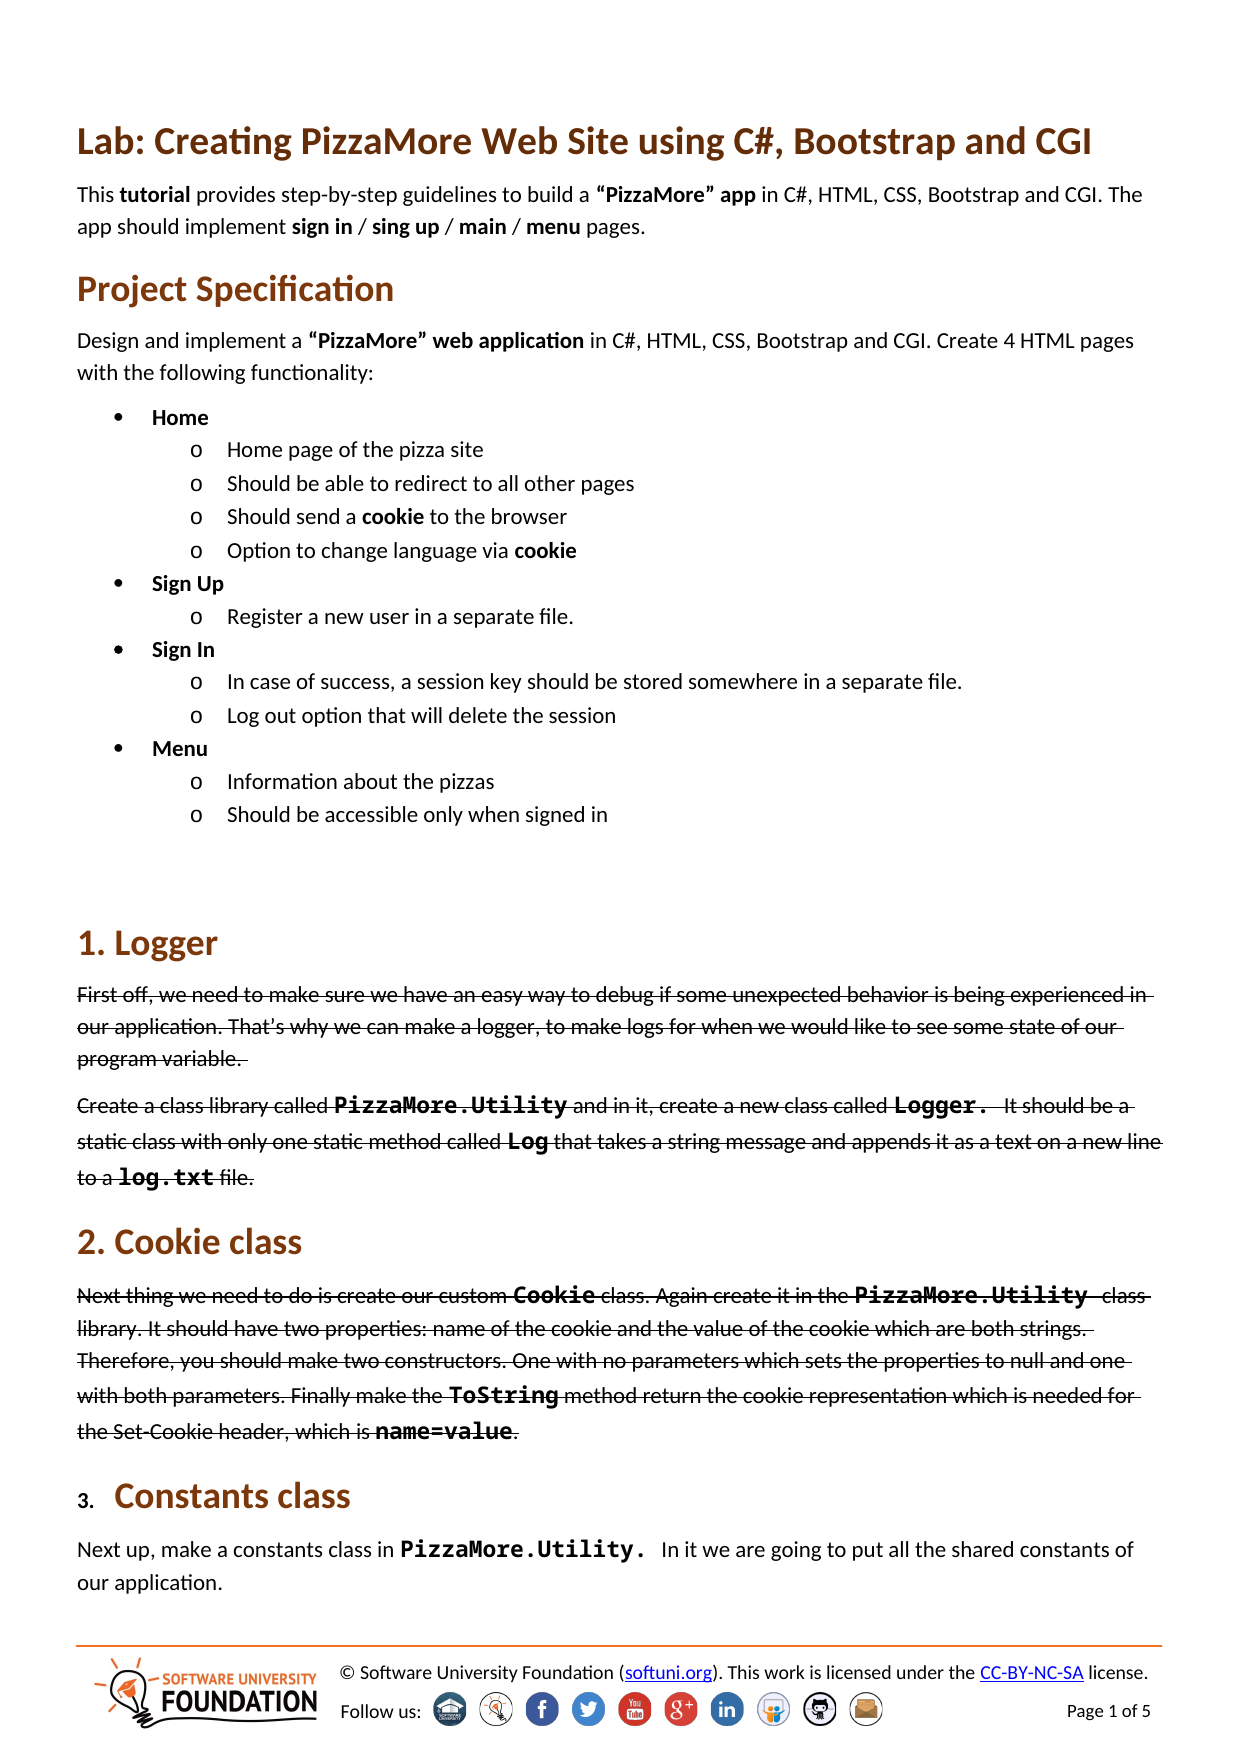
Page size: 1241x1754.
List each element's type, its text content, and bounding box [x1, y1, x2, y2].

subtitle Cookie class [77, 1218, 1163, 1264]
subtitle Lab: Creating PizzaMore Web Site using C#, Bootstrap and CGI [77, 116, 1163, 164]
picture [618, 1692, 652, 1726]
subtitle Project Specification [77, 265, 1163, 311]
text First off, we need to make sure we have an easy way to debug if some unexpected behavior is being experienced in our application. That’s why we can make a logger, to make logs for when we would like to see some state of our program variable. [77, 980, 1163, 1072]
list Register a new user in a separate file. [189, 602, 1163, 631]
list Sign In [114, 635, 1163, 663]
picture [479, 1692, 513, 1726]
picture [525, 1692, 559, 1726]
subtitle Constants class [77, 1472, 1163, 1518]
list Should send a cookie to the browser [189, 502, 1163, 532]
text Create a class library called PizzaMore.Utility and in it, create a new class called Logger. It should be a static class with only one static method called Log that takes a string message and appends it as a text on a new line to a log.txt file. [77, 1089, 1163, 1143]
picture [433, 1692, 467, 1726]
subtitle Logger [77, 919, 1163, 965]
text Create a class library called PizzaMore.Utility and in it, create a new class called Logger. It should be a static class with only one static method called Log that takes a string message and appends it as a text on a new line to a log.txt file. [77, 1144, 1163, 1192]
picture [849, 1692, 883, 1726]
list Menu [114, 734, 1163, 763]
picture [93, 1656, 317, 1729]
picture [572, 1692, 605, 1726]
picture [757, 1692, 790, 1726]
picture [710, 1692, 744, 1726]
picture [664, 1692, 698, 1726]
list Log out option that will delete the session [189, 701, 1163, 730]
list Should be accessible only when signed in [189, 800, 1163, 829]
list Should be able to redirect to all other pages [189, 469, 1163, 498]
text Next thing we need to do is create our custom Cookie class. Again create it in the PizzaMore.Utility class library. It should have two properties: name of the cookie and the value of the cookie which are both strings. Therefore, you should make two constructors. One with no parameters which sets the properties to null and one with both parameters. Finally make the ToString method return the cookie representation which is needed for the Set-Cookie header, which is name=value. [77, 1279, 1163, 1446]
text This tutorial provides step-by-step guidelines to build a “PizzaMore” app in C#, HTML, CSS, Bootstrap and CGI. The app should implement sign in / sing up / main / menu pages. [77, 180, 1163, 240]
list Option to change language via cookie [189, 536, 1163, 565]
list Home page of the pizza site [189, 435, 1163, 464]
list In case of success, a session key should be stored somewhere in a separate file. [189, 667, 1163, 697]
list Home [114, 403, 1163, 431]
text Design and implement a “PizzaMore” web application in C#, HTML, CSS, Bootstrap and CGI. Create 4 HTML pages with the following functionality: [77, 326, 1163, 387]
list Sign Up [114, 569, 1163, 598]
text Next up, make a constants class in PizzaMore.Utility. In it we are going to put all the shared constants of our application. [77, 1533, 1163, 1596]
picture [803, 1692, 837, 1726]
list Information about the pizzas [189, 767, 1163, 796]
